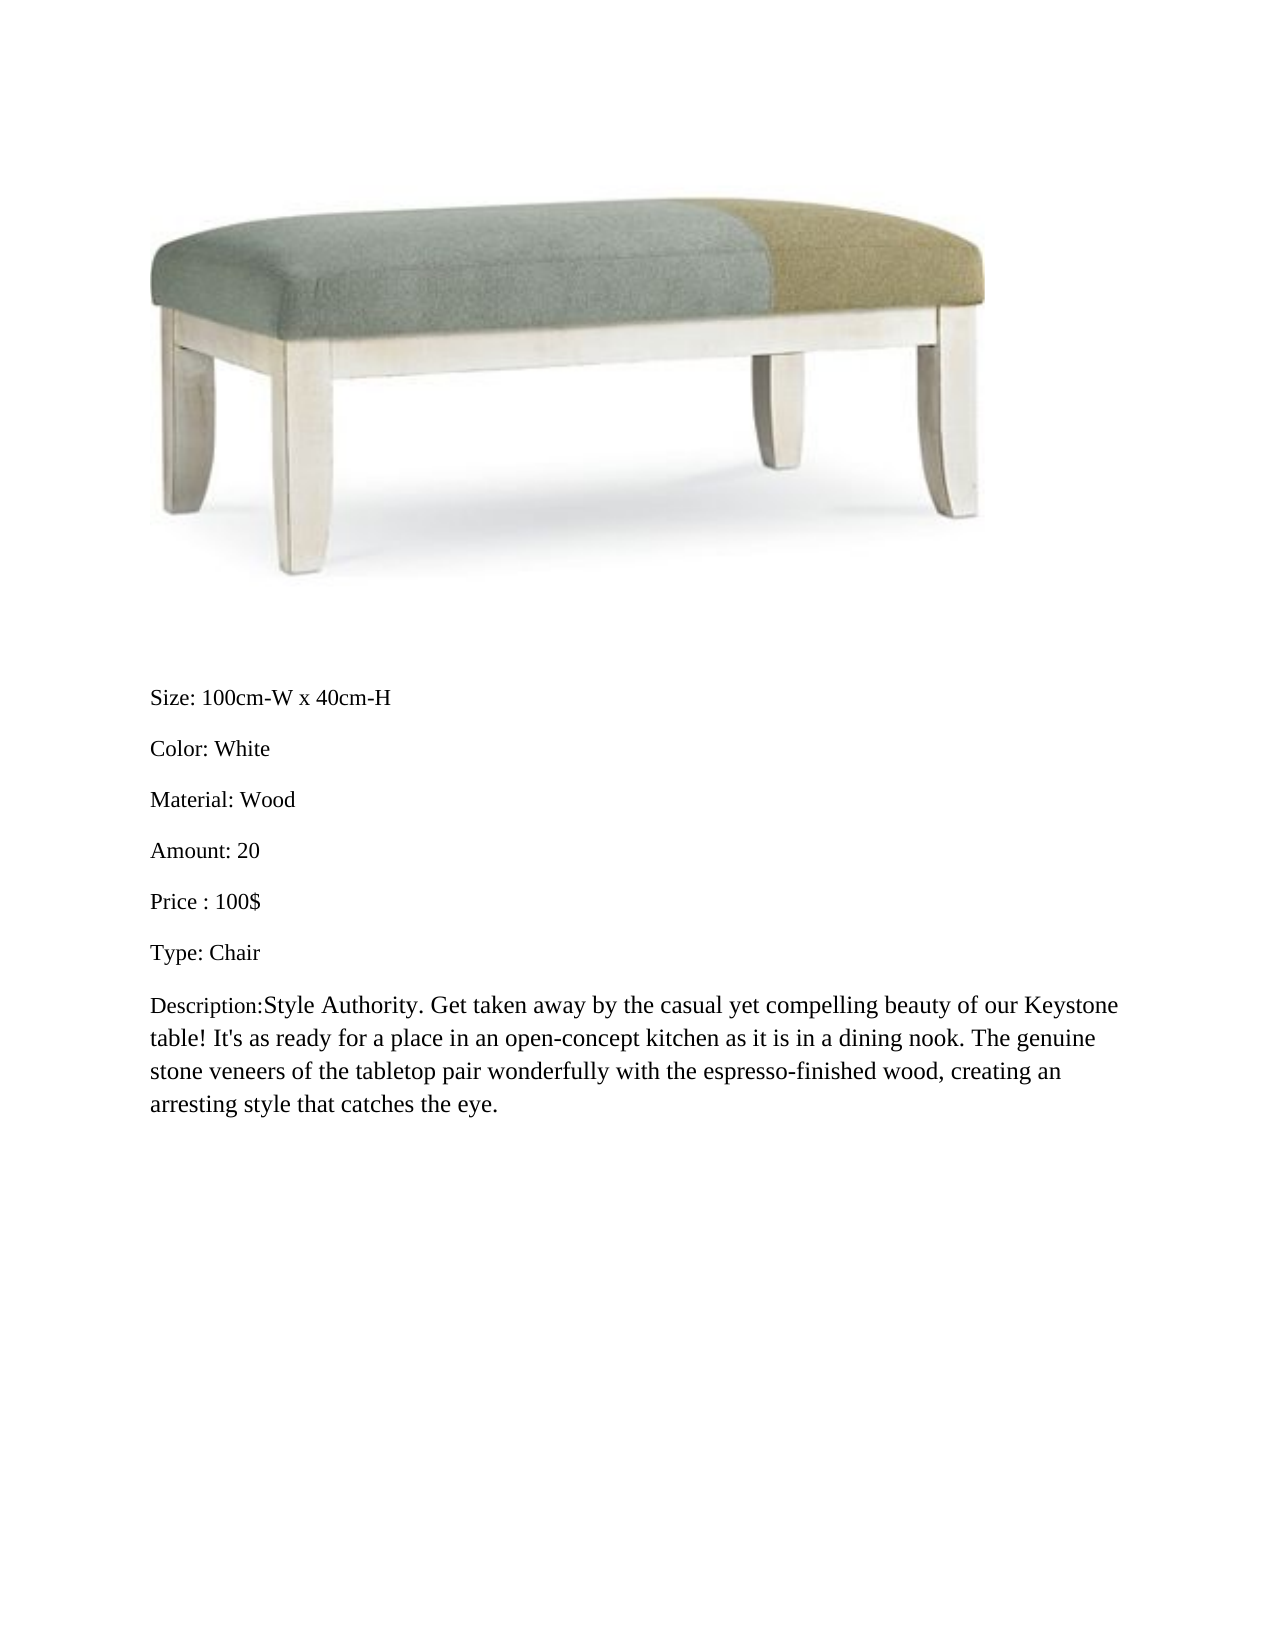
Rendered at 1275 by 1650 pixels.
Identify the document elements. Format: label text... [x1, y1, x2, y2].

text Amount: 20 [150, 837, 1125, 863]
picture [150, 150, 985, 659]
text Description:Style Authority. Get taken away by the casual yet compelling beauty of our Keystone table! It's as ready for a place in an open-concept kitchen as it is in a dining nook. The genuine stone veneers of the tabletop pair wonderfully with the espresso-finished wood, creating an arresting style that catches the eye. [150, 990, 1125, 1118]
text Price : 100$ [150, 888, 1125, 914]
text Color: White [150, 734, 1125, 761]
text Material: Wood [150, 786, 1125, 812]
text Type: Chair [150, 939, 1125, 965]
text Size: 100cm-W x 40cm-H [150, 683, 1125, 710]
